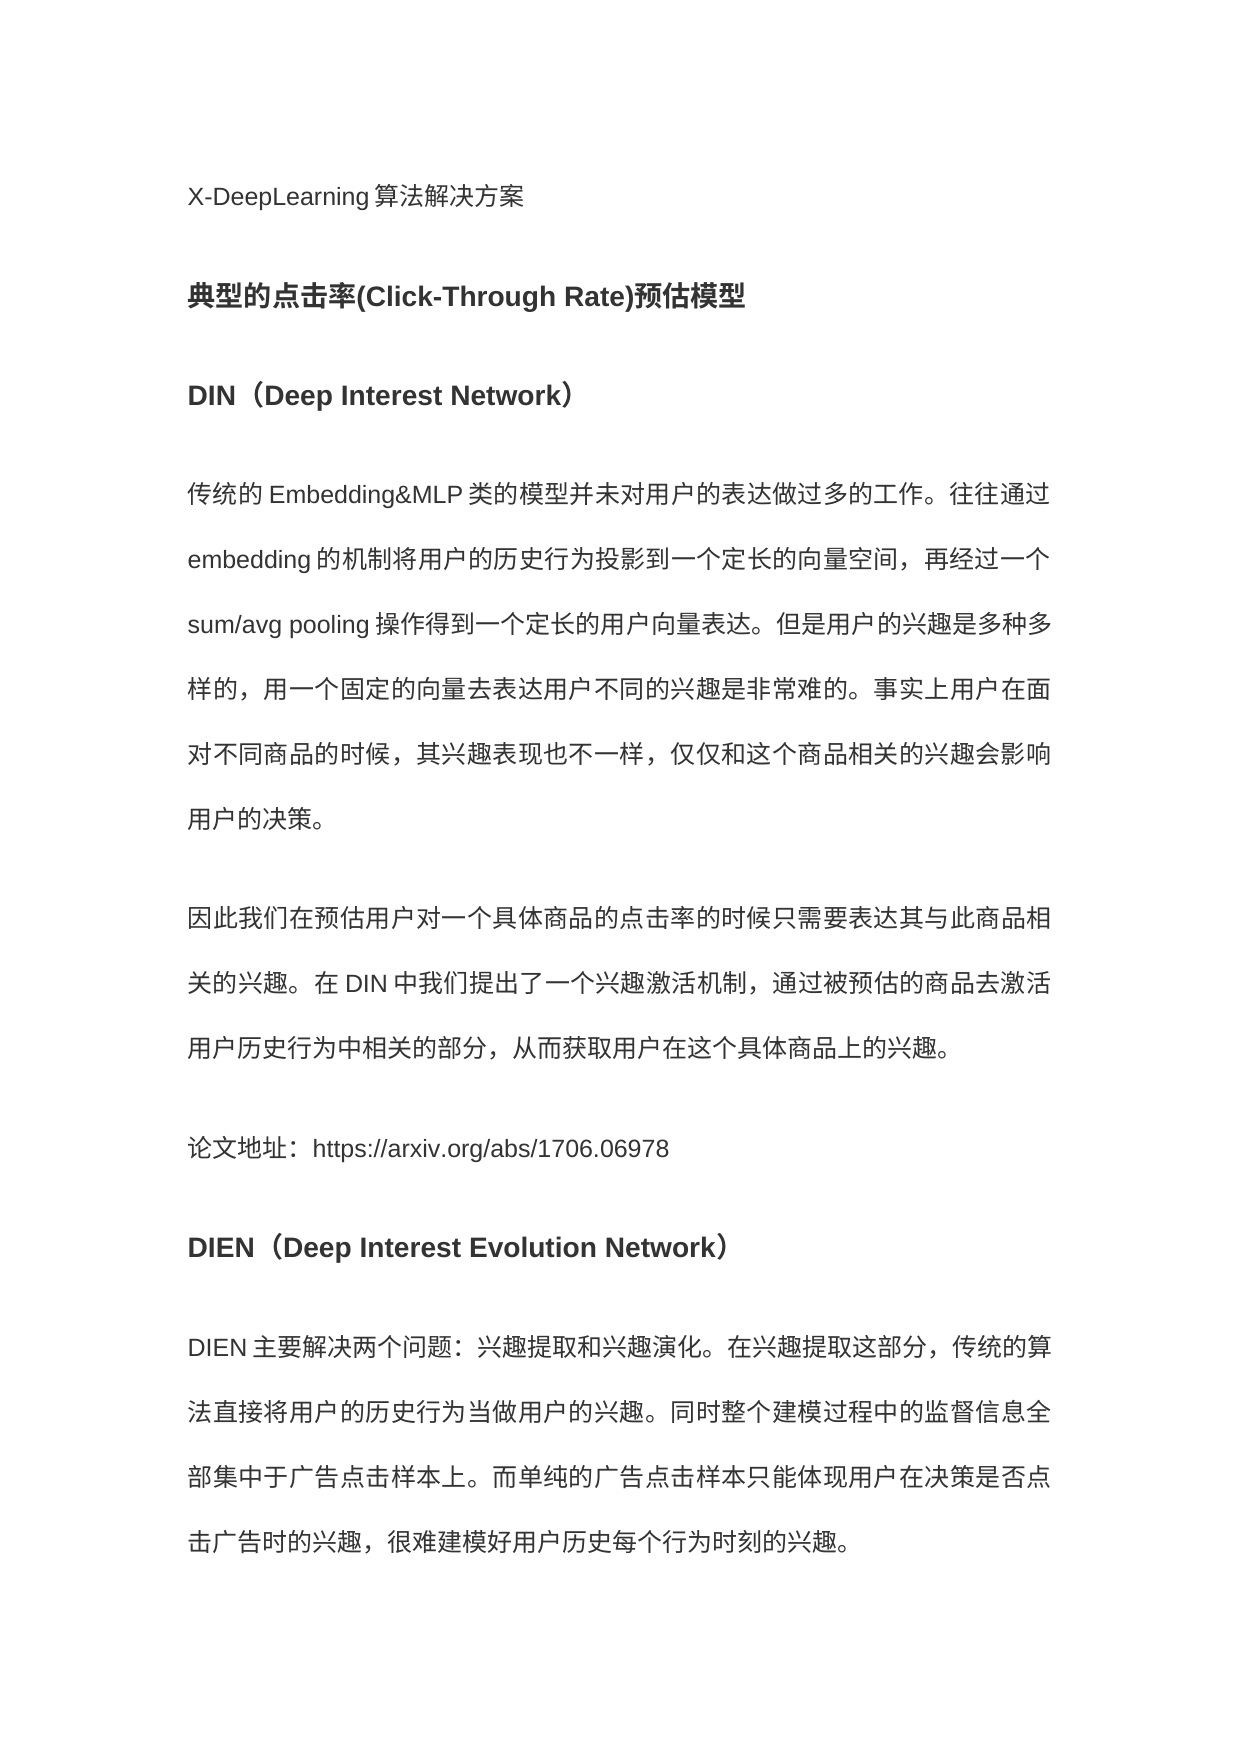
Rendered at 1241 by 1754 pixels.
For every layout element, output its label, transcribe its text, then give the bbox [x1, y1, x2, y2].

text X-DeepLearning算法解决方案 [187, 162, 1053, 227]
text DIN（Deep Interest Network） [187, 361, 1053, 426]
text 传统的Embedding&MLP类的模型并未对用户的表达做过多的工作。往往通过embedding的机制将用户的历史行为投影到一个定长的向量空间，再经过一个sum/avg pooling操作得到一个定长的用户向量表达。但是用户的兴趣是多种多样的，用一个固定的向量去表达用户不同的兴趣是非常难的。事实上用户在面对不同商品的时候，其兴趣表现也不一样，仅仅和这个商品相关的兴趣会影响用户的决策。 [187, 460, 1053, 850]
text 因此我们在预估用户对一个具体商品的点击率的时候只需要表达其与此商品相关的兴趣。在DIN中我们提出了一个兴趣激活机制，通过被预估的商品去激活用户历史行为中相关的部分，从而获取用户在这个具体商品上的兴趣。 [187, 884, 1053, 1079]
text 典型的点击率(Click-Through Rate)预估模型 [187, 261, 1053, 326]
text DIEN（Deep Interest Evolution Network） [187, 1213, 1053, 1278]
text DIEN主要解决两个问题：兴趣提取和兴趣演化。在兴趣提取这部分，传统的算法直接将用户的历史行为当做用户的兴趣。同时整个建模过程中的监督信息全部集中于广告点击样本上。而单纯的广告点击样本只能体现用户在决策是否点击广告时的兴趣，很难建模好用户历史每个行为时刻的兴趣。 [187, 1313, 1053, 1573]
text 论文地址：https://arxiv.org/abs/1706.06978 [187, 1114, 1053, 1179]
